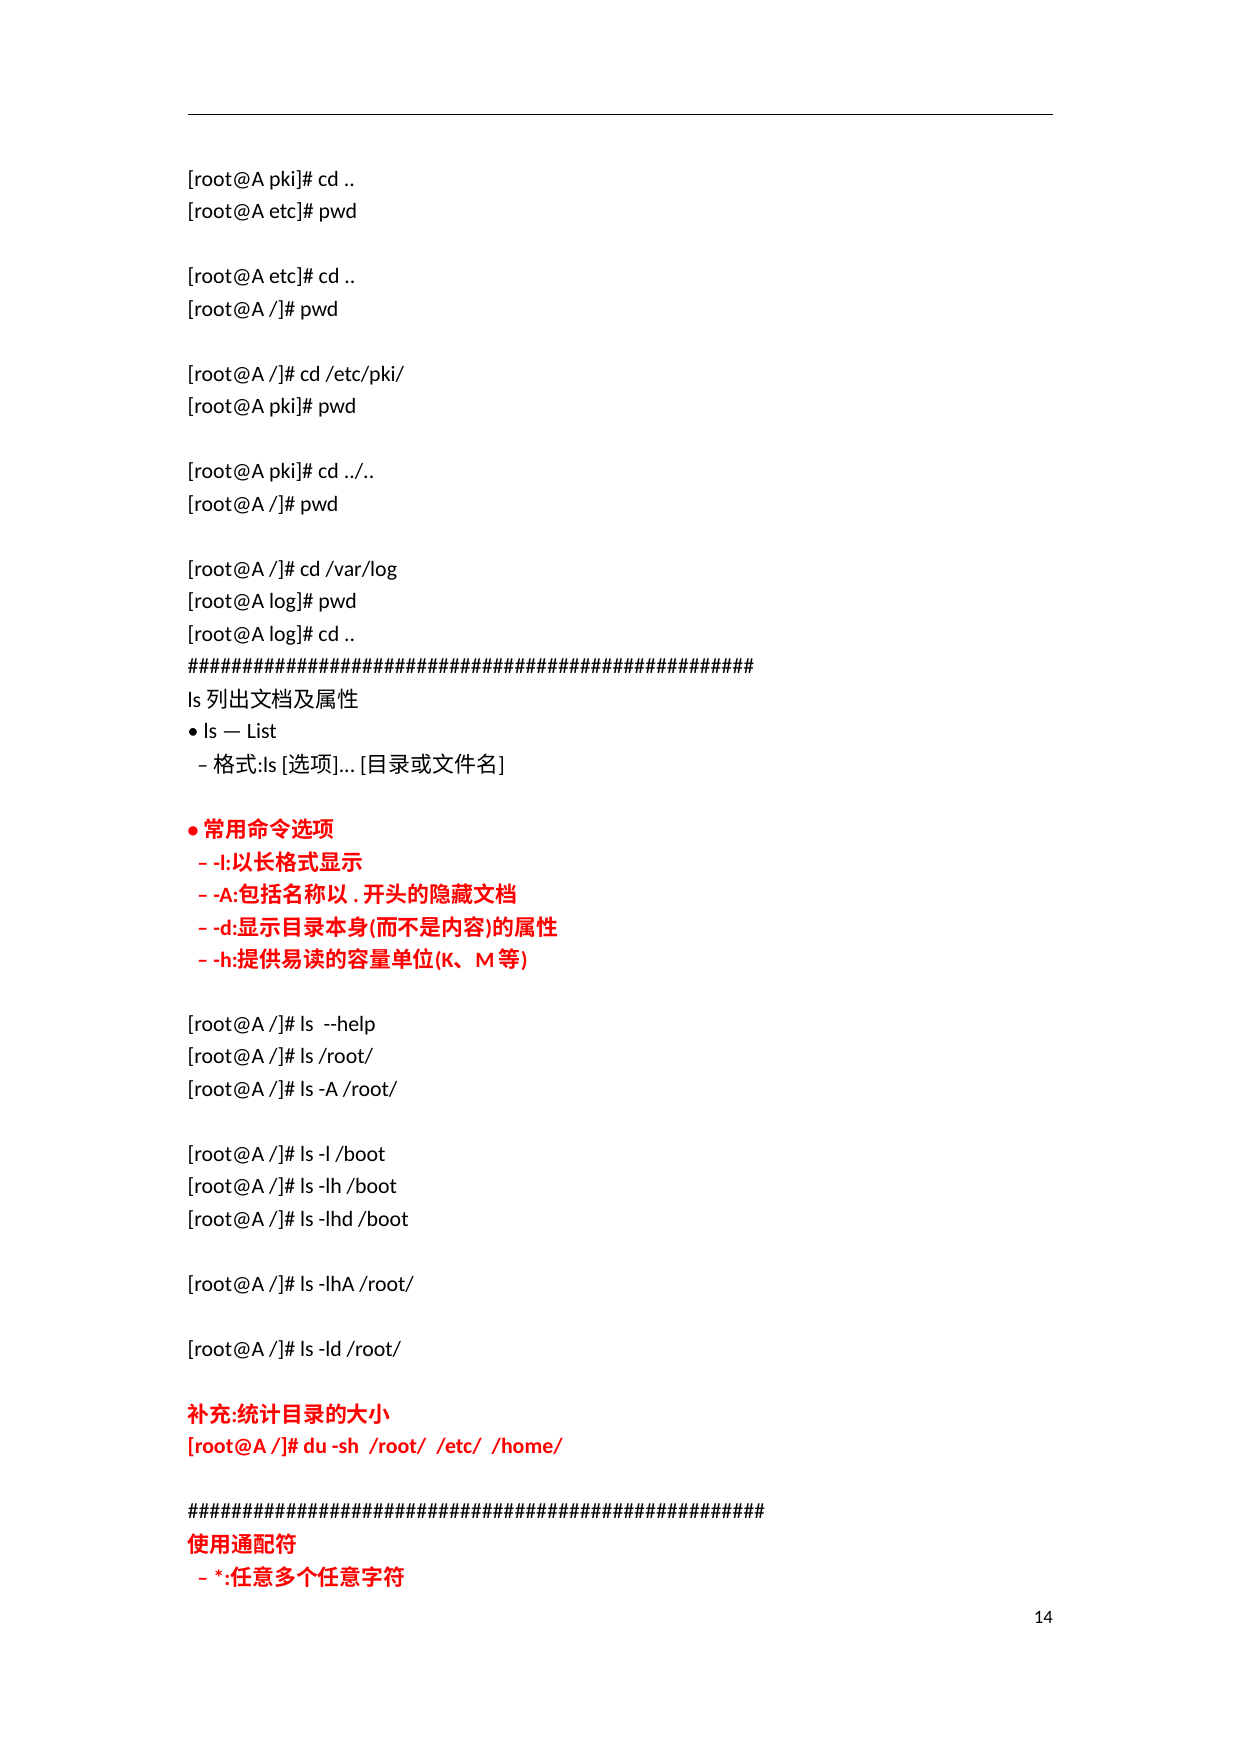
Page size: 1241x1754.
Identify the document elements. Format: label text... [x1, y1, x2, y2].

text [root@A pki]# cd ../.. [187, 454, 1053, 487]
text [root@A etc]# cd .. [187, 259, 1053, 292]
text [root@A etc]# pwd [187, 194, 1053, 227]
text – 格式:ls [选项]... [目录或文件名] [187, 747, 1053, 779]
text – -A:包括名称以 . 开头的隐藏文档 [187, 877, 1053, 909]
text ##################################################### [187, 1494, 1053, 1527]
text [root@A pki]# pwd [187, 389, 1053, 422]
text [root@A /]# cd /var/log [187, 552, 1053, 584]
text – *:任意多个任意字符 [187, 1559, 1053, 1592]
text • ls — List [187, 714, 1053, 747]
text ls 列出文档及属性 [187, 682, 1053, 714]
text 使用通配符 [187, 1527, 1053, 1559]
text – -l:以长格式显示 [187, 844, 1053, 877]
text [root@A /]# ls -lhA /root/ [187, 1267, 1053, 1299]
text – -d:显示目录本身(而不是内容)的属性 [187, 909, 1053, 942]
text [root@A log]# pwd [187, 584, 1053, 617]
text [root@A /]# ls -lhd /boot [187, 1202, 1053, 1234]
text [root@A /]# du -sh /root/ /etc/ /home/ [187, 1429, 1053, 1462]
text [root@A log]# cd .. [187, 617, 1053, 649]
text [root@A /]# ls -l /boot [187, 1137, 1053, 1169]
text [root@A /]# ls /root/ [187, 1039, 1053, 1072]
text [root@A /]# pwd [187, 292, 1053, 324]
text [root@A pki]# cd .. [187, 162, 1053, 194]
text 补充:统计目录的大小 [187, 1397, 1053, 1429]
text [root@A /]# ls -ld /root/ [187, 1332, 1053, 1364]
text [root@A /]# ls -lh /boot [187, 1169, 1053, 1202]
text [root@A /]# ls --help [187, 1007, 1053, 1039]
text #################################################### [187, 649, 1053, 682]
text [root@A /]# cd /etc/pki/ [187, 357, 1053, 389]
text [root@A /]# pwd [187, 487, 1053, 519]
text • 常用命令选项 [187, 812, 1053, 844]
text [root@A /]# ls -A /root/ [187, 1072, 1053, 1104]
text – -h:提供易读的容量单位(K、M等) [187, 942, 1053, 974]
